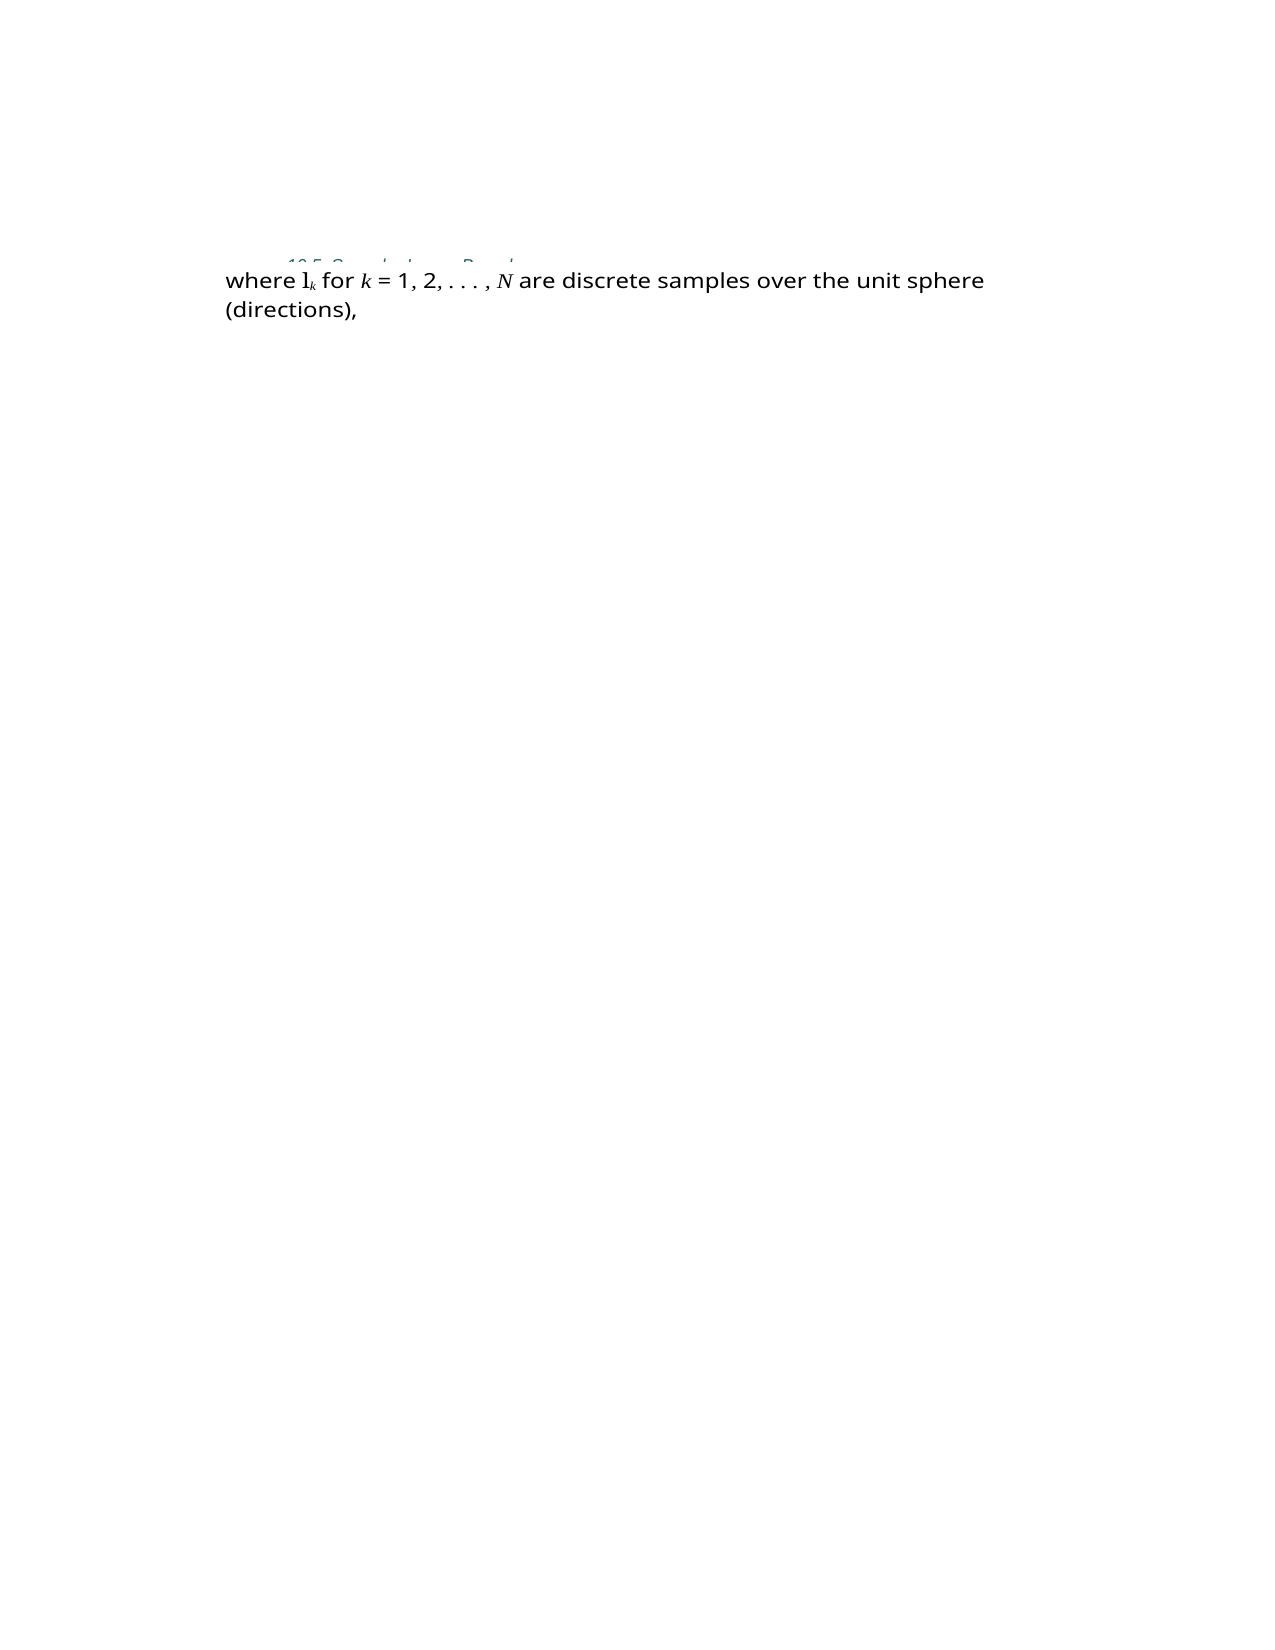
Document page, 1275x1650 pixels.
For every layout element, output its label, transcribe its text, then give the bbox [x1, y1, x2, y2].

text where lk for k = 1, 2, . . . , N are discrete samples over the unit sphere (directions), [225, 267, 1096, 323]
